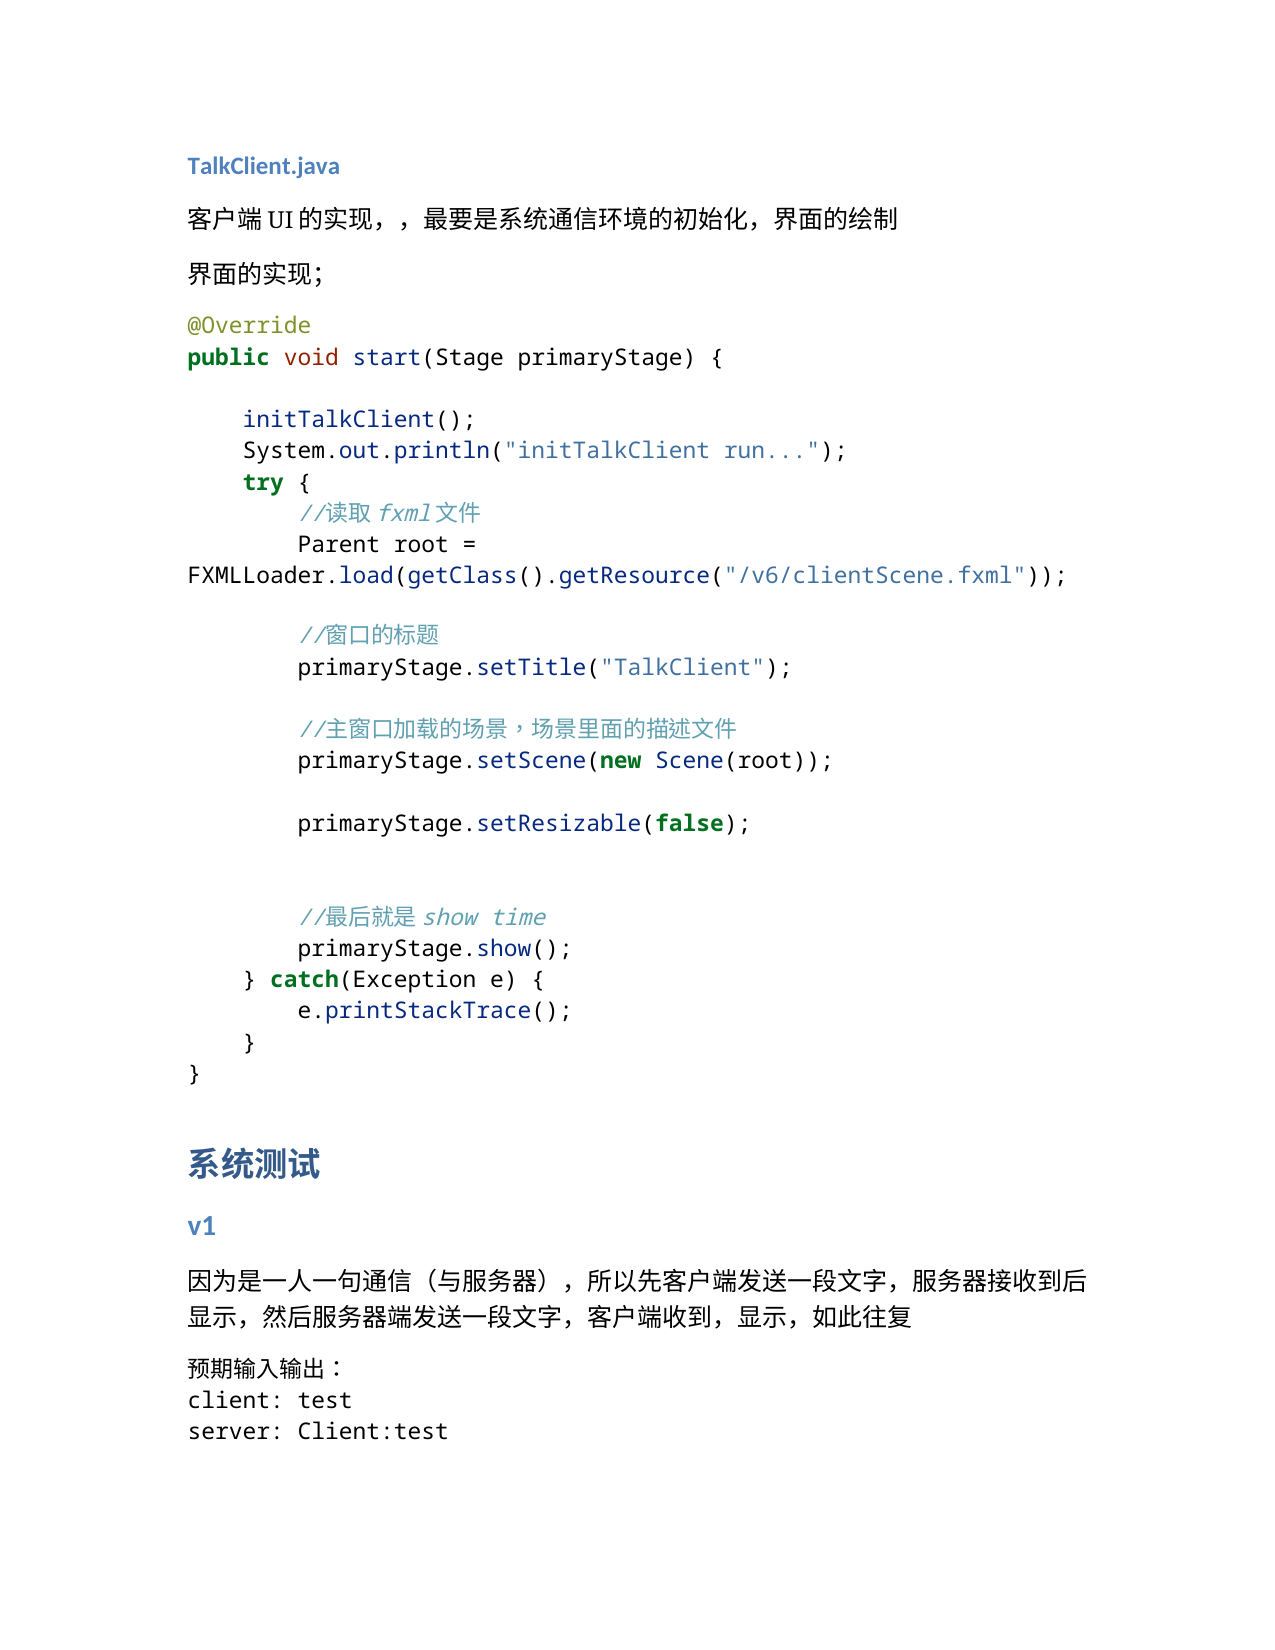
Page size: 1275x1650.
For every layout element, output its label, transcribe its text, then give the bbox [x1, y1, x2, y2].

text 界面的实现； [187, 254, 1087, 291]
subtitle TalkClient.java [187, 150, 1087, 181]
subtitle 系统测试 [187, 1138, 1087, 1186]
text @Override public void start(Stage primaryStage) { initTalkClient(); System.out.println("initTalkClient run..."); try { //读取fxml文件 Parent root = FXMLLoader.load(getClass().getResource("/v6/clientScene.fxml")); //窗口的标题 primaryStage.setTitle("TalkClient"); //主窗口加载的场景，场景里面的描述文件 primaryStage.setScene(new Scene(root)); primaryStage.setResizable(false); //最后就是show time primaryStage.show(); } catch(Exception e) { e.printStackTrace(); } } [187, 309, 1087, 1088]
text 因为是一人一句通信（与服务器），所以先客户端发送一段文字，服务器接收到后显示，然后服务器端发送一段文字，客户端收到，显示，如此往复 [187, 1261, 1087, 1334]
subtitle v1 [187, 1207, 1087, 1243]
text 客户端UI的实现，，最要是系统通信环境的初始化，界面的绘制 [187, 199, 1087, 236]
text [187, 1353, 1087, 1446]
